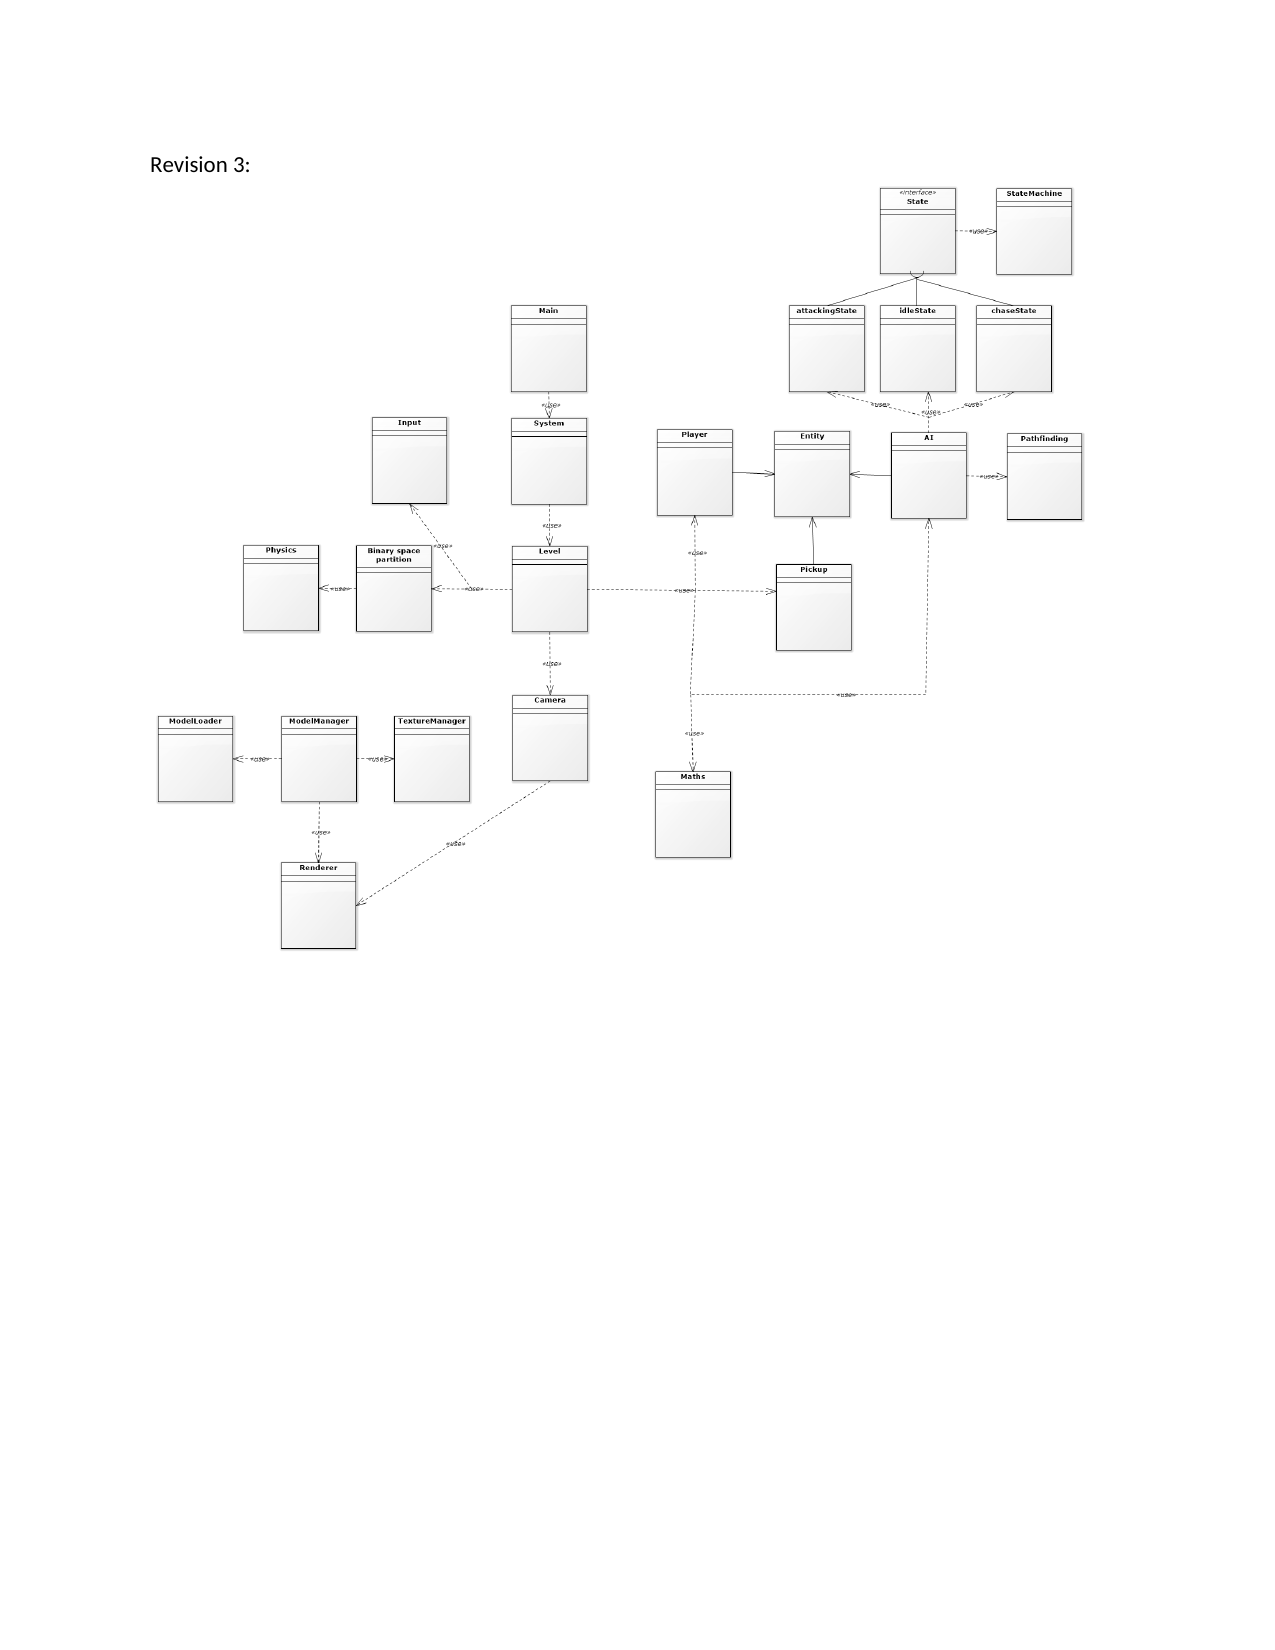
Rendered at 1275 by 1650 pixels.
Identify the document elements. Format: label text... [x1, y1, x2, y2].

picture [150, 180, 1089, 956]
